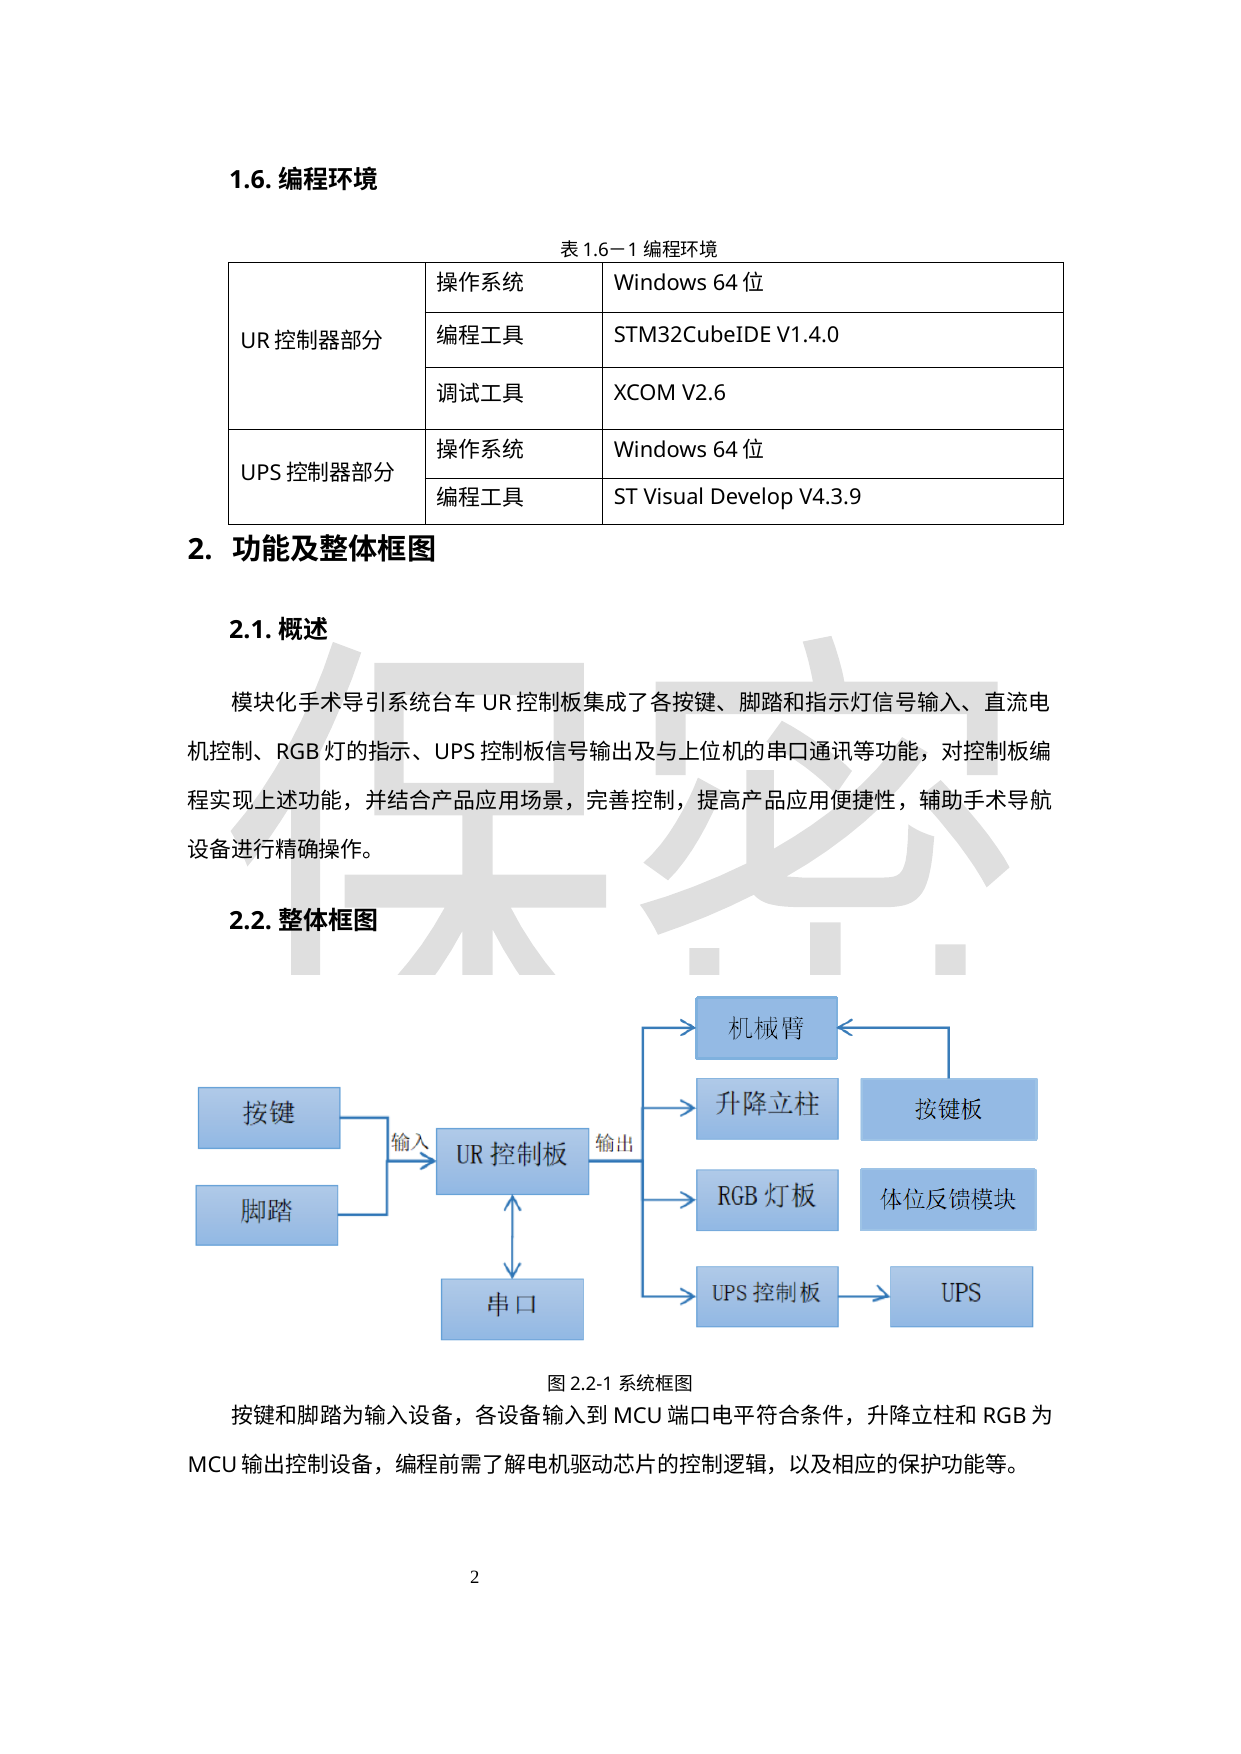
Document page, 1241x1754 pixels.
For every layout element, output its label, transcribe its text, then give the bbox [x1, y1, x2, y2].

table_cell 编程工具 [426, 479, 602, 524]
table_cell Windows 64位 [603, 430, 1063, 478]
table_header UR控制器部分 [229, 263, 425, 428]
text 模块化手术导引系统台车UR控制板集成了各按键、脚踏和指示灯信号输入、直流电机控制、RGB灯的指示、UPS控制板信号输出及与上位机的串口通讯等功能，对控制板编程实现上述功能，并结合产品应用场景，完善控制，提高产品应用便捷性，辅助手术导航设备进行精确操作。 [187, 685, 1053, 864]
subtitle 整体框图 [229, 900, 1053, 937]
table_header Windows 64位 [603, 263, 1063, 312]
table_cell 操作系统 [426, 430, 602, 478]
table_cell UPS控制器部分 [229, 430, 425, 524]
table_cell ST Visual Develop V4.3.9 [603, 479, 1063, 524]
subtitle 功能及整体框图 [187, 525, 1053, 568]
list 表1.6－1 编程环境 [187, 234, 1053, 262]
table_cell 调试工具 [426, 368, 602, 428]
picture [187, 975, 1053, 1358]
text 按键和脚踏为输入设备，各设备输入到MCU端口电平符合条件，升降立柱和RGB为MCU输出控制设备，编程前需了解电机驱动芯片的控制逻辑，以及相应的保护功能等。 [187, 1398, 1053, 1479]
table_cell STM32CubeIDE V1.4.0 [603, 313, 1063, 367]
table_cell XCOM V2.6 [603, 368, 1063, 428]
table_cell 编程工具 [426, 313, 602, 367]
table_header 操作系统 [426, 263, 602, 312]
subtitle 概述 [229, 610, 1053, 646]
subtitle 编程环境 [229, 159, 1053, 196]
text 图2.2-1 系统框图 [187, 1366, 1053, 1398]
